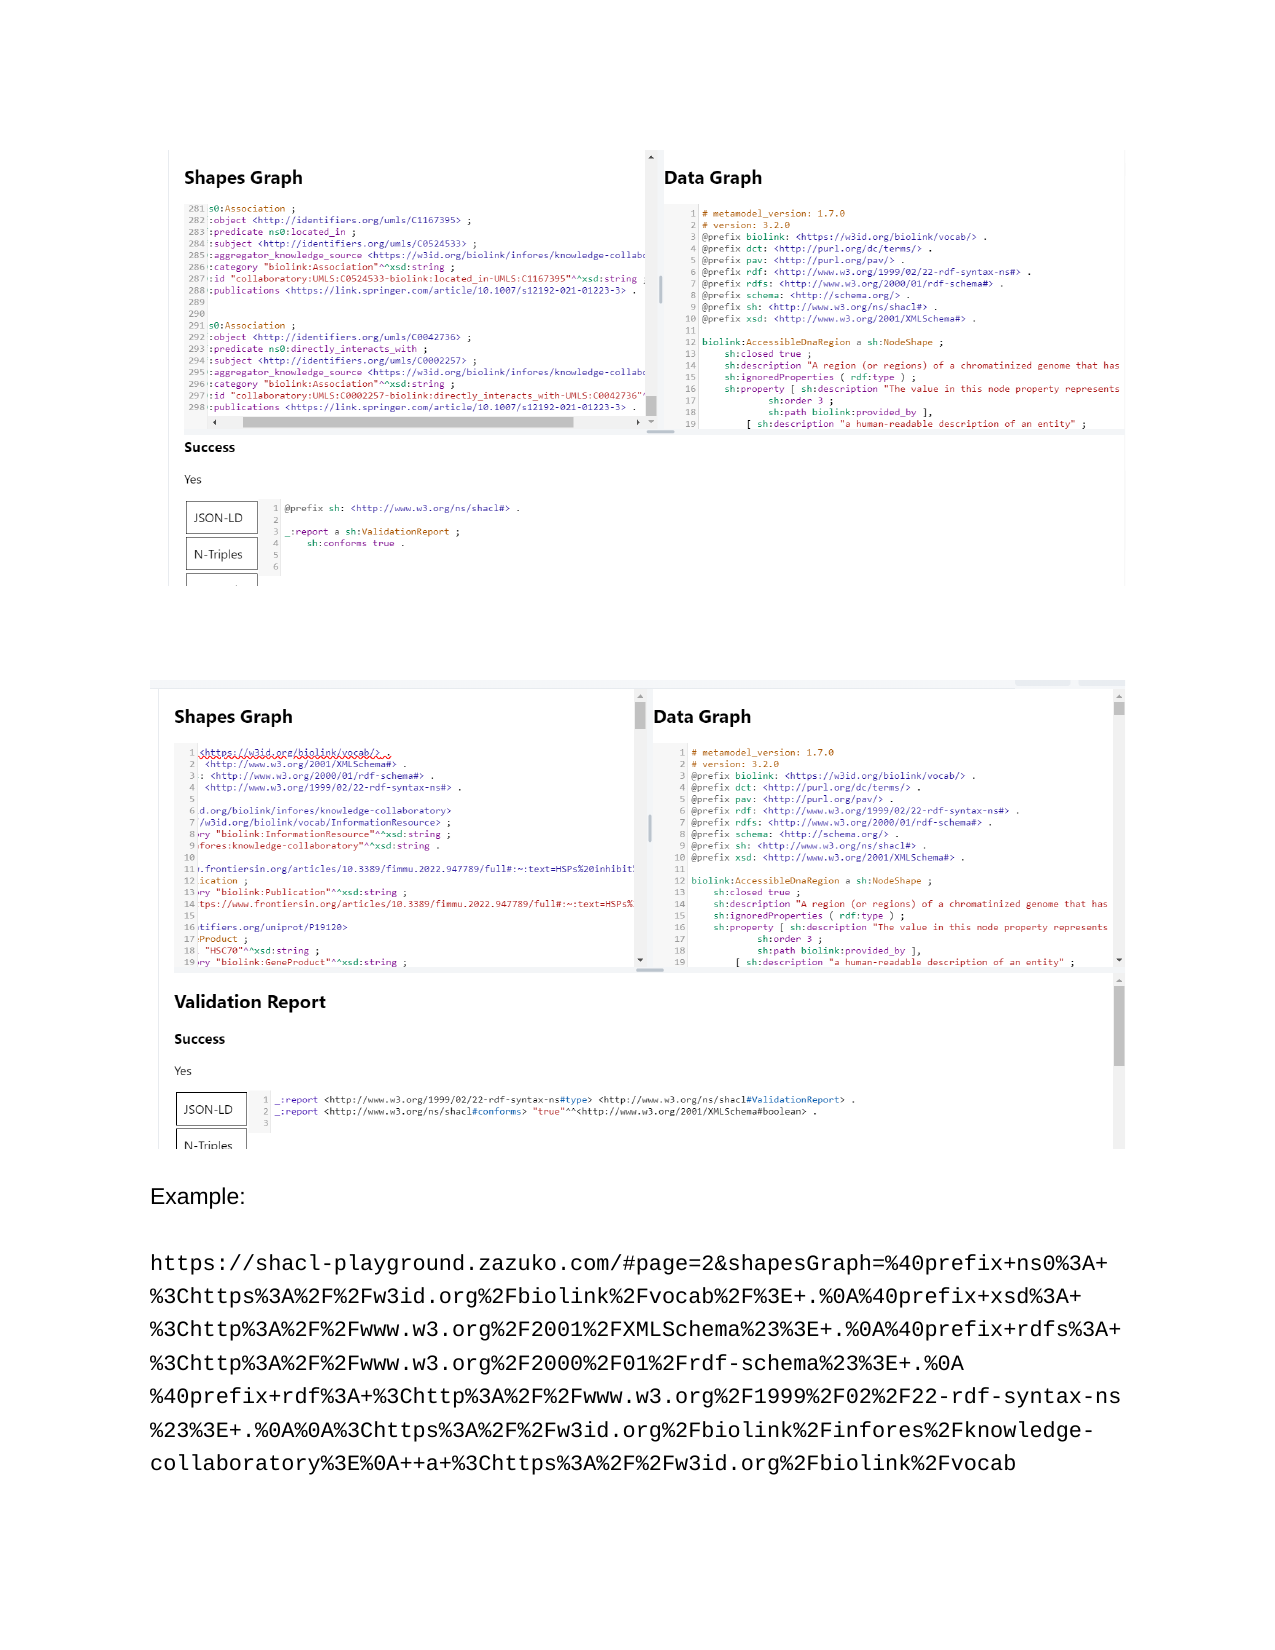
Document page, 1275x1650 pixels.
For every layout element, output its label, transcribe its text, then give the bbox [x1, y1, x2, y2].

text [150, 1252, 1125, 1477]
picture [150, 150, 1125, 586]
text Example: [150, 1183, 1125, 1209]
picture [150, 680, 1125, 1149]
